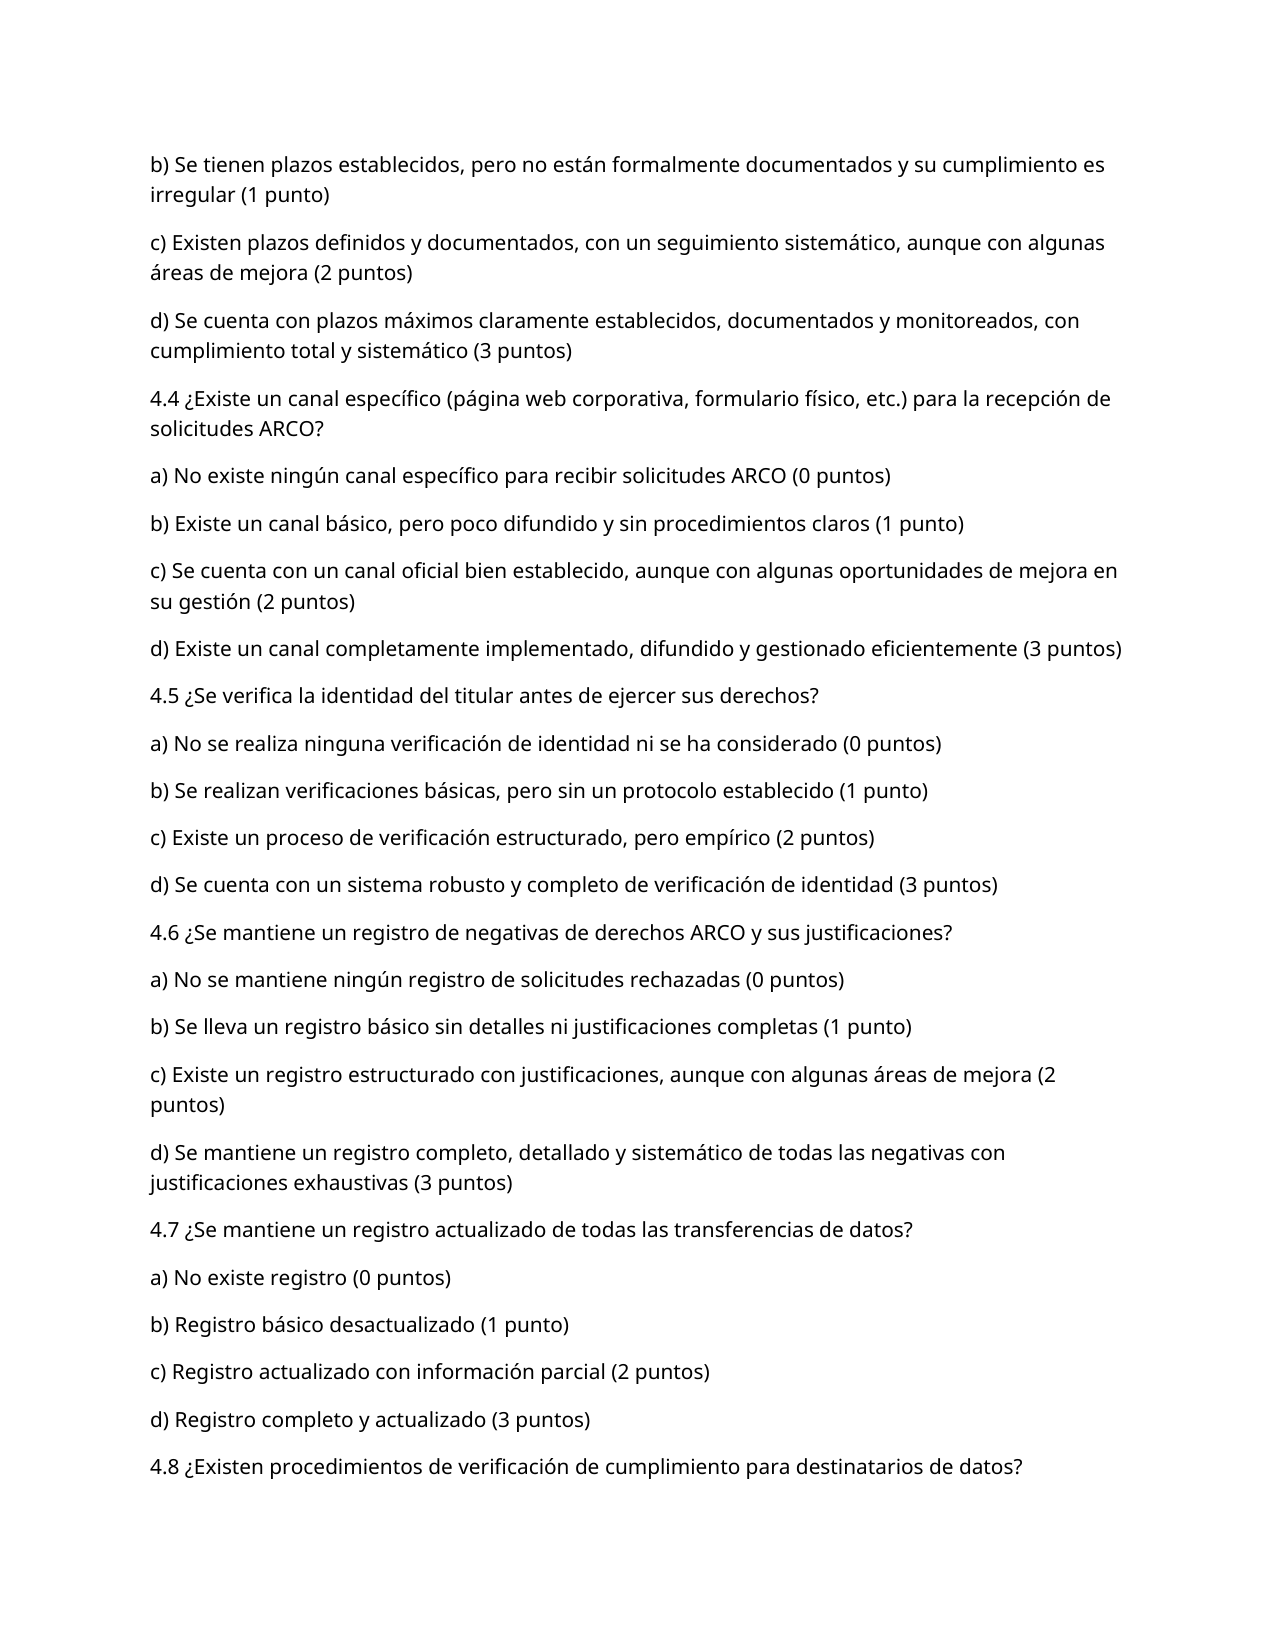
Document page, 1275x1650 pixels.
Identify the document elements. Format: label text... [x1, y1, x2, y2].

text 4.8 ¿Existen procedimientos de verificación de cumplimiento para destinatarios de datos? [150, 1452, 1125, 1481]
text c) Existe un registro estructurado con justificaciones, aunque con algunas áreas de mejora (2 puntos) [150, 1060, 1125, 1119]
text a) No existe registro (0 puntos) [150, 1263, 1125, 1291]
text c) Existen plazos definidos y documentados, con un seguimiento sistemático, aunque con algunas áreas de mejora (2 puntos) [150, 228, 1125, 287]
text a) No se mantiene ningún registro de solicitudes rechazadas (0 puntos) [150, 965, 1125, 994]
text b) Registro básico desactualizado (1 punto) [150, 1310, 1125, 1339]
text a) No existe ningún canal específico para recibir solicitudes ARCO (0 puntos) [150, 462, 1125, 490]
text 4.7 ¿Se mantiene un registro actualizado de todas las transferencias de datos? [150, 1216, 1125, 1244]
text 4.5 ¿Se verifica la identidad del titular antes de ejercer sus derechos? [150, 681, 1125, 710]
text d) Se cuenta con plazos máximos claramente establecidos, documentados y monitoreados, con cumplimiento total y sistemático (3 puntos) [150, 306, 1125, 365]
text 4.4 ¿Existe un canal específico (página web corporativa, formulario físico, etc.) para la recepción de solicitudes ARCO? [150, 384, 1125, 443]
text 4.6 ¿Se mantiene un registro de negativas de derechos ARCO y sus justificaciones? [150, 918, 1125, 946]
text b) Se lleva un registro básico sin detalles ni justificaciones completas (1 punto) [150, 1012, 1125, 1041]
text d) Registro completo y actualizado (3 puntos) [150, 1405, 1125, 1433]
text d) Se mantiene un registro completo, detallado y sistemático de todas las negativas con justificaciones exhaustivas (3 puntos) [150, 1138, 1125, 1197]
text c) Existe un proceso de verificación estructurado, pero empírico (2 puntos) [150, 823, 1125, 852]
text c) Registro actualizado con información parcial (2 puntos) [150, 1357, 1125, 1386]
text c) Se cuenta con un canal oficial bien establecido, aunque con algunas oportunidades de mejora en su gestión (2 puntos) [150, 556, 1125, 615]
text b) Se realizan verificaciones básicas, pero sin un protocolo establecido (1 punto) [150, 776, 1125, 804]
text d) Se cuenta con un sistema robusto y completo de verificación de identidad (3 puntos) [150, 871, 1125, 899]
text b) Existe un canal básico, pero poco difundido y sin procedimientos claros (1 punto) [150, 509, 1125, 537]
text a) No se realiza ninguna verificación de identidad ni se ha considerado (0 puntos) [150, 729, 1125, 757]
text b) Se tienen plazos establecidos, pero no están formalmente documentados y su cumplimiento es irregular (1 punto) [150, 150, 1125, 209]
text d) Existe un canal completamente implementado, difundido y gestionado eficientemente (3 puntos) [150, 634, 1125, 663]
